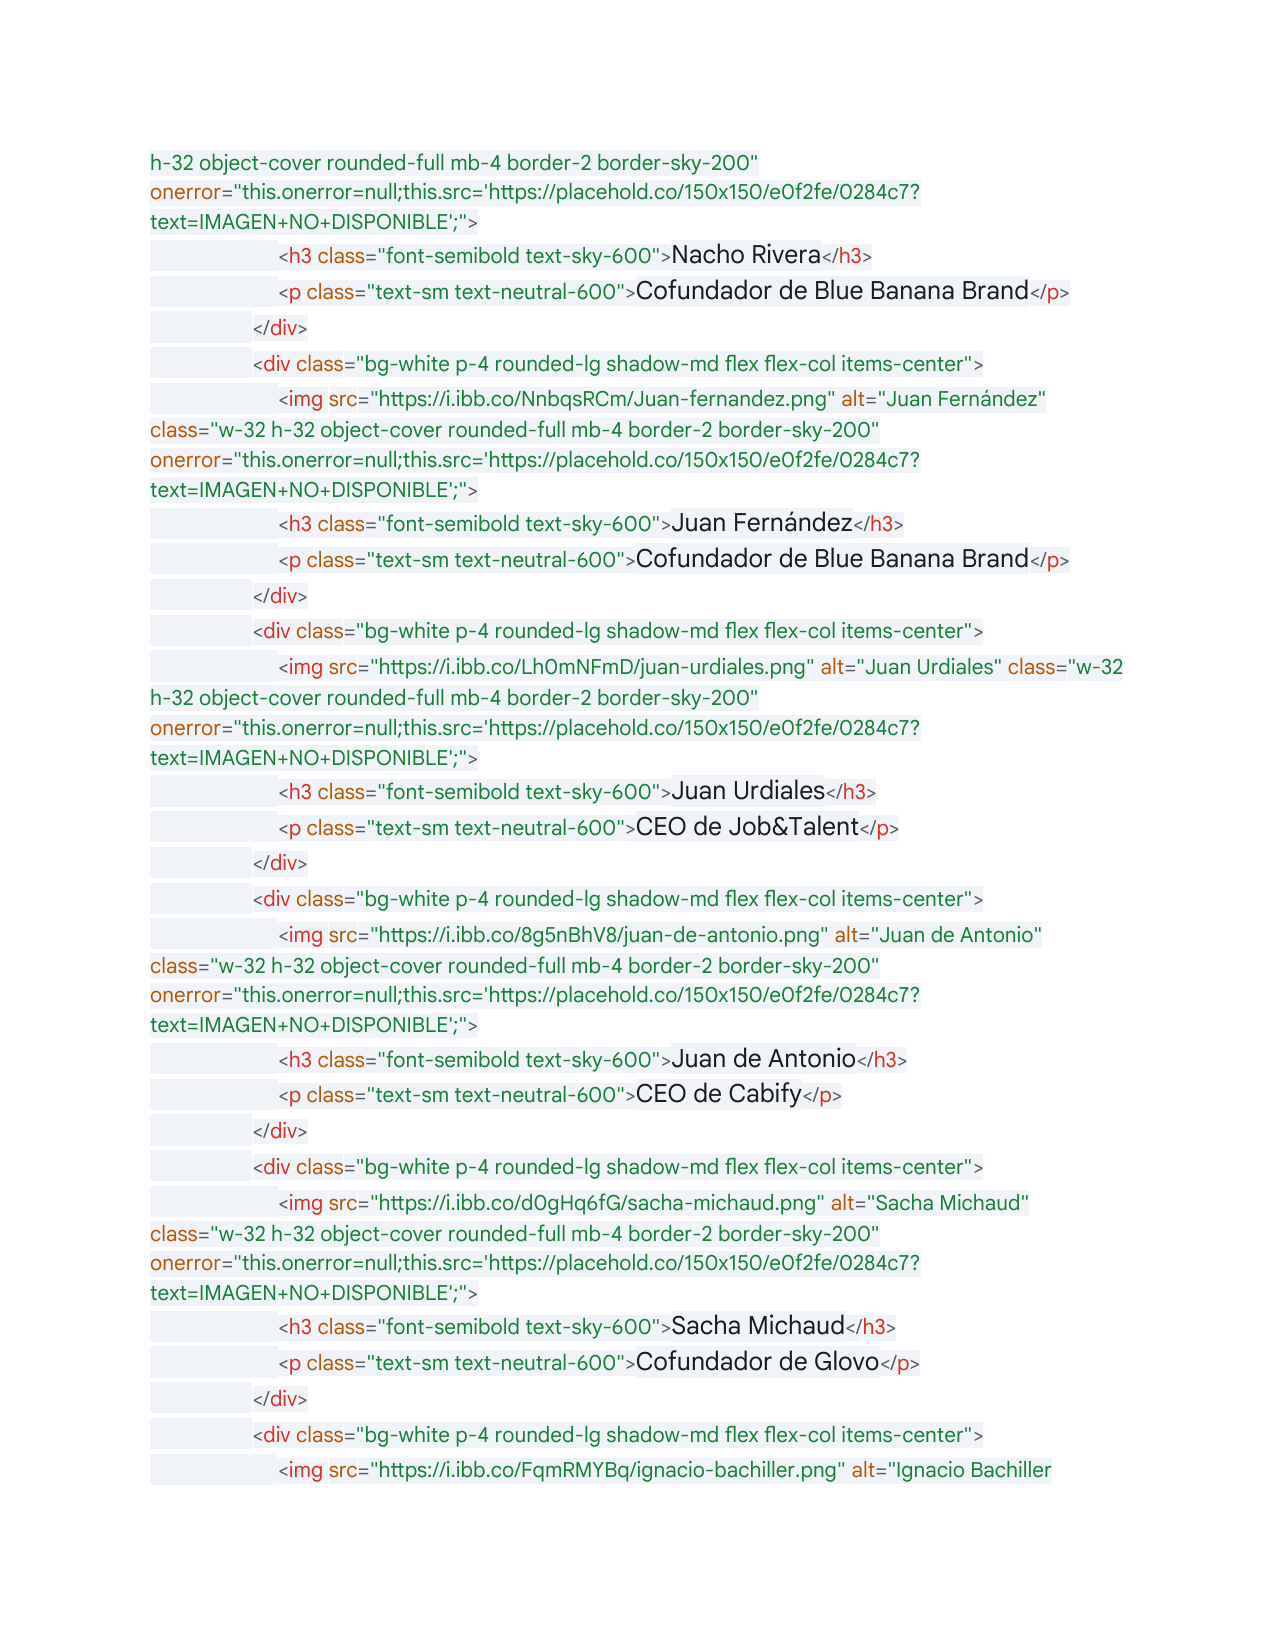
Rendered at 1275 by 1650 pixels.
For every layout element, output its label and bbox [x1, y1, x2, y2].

text [150, 150, 1125, 1485]
